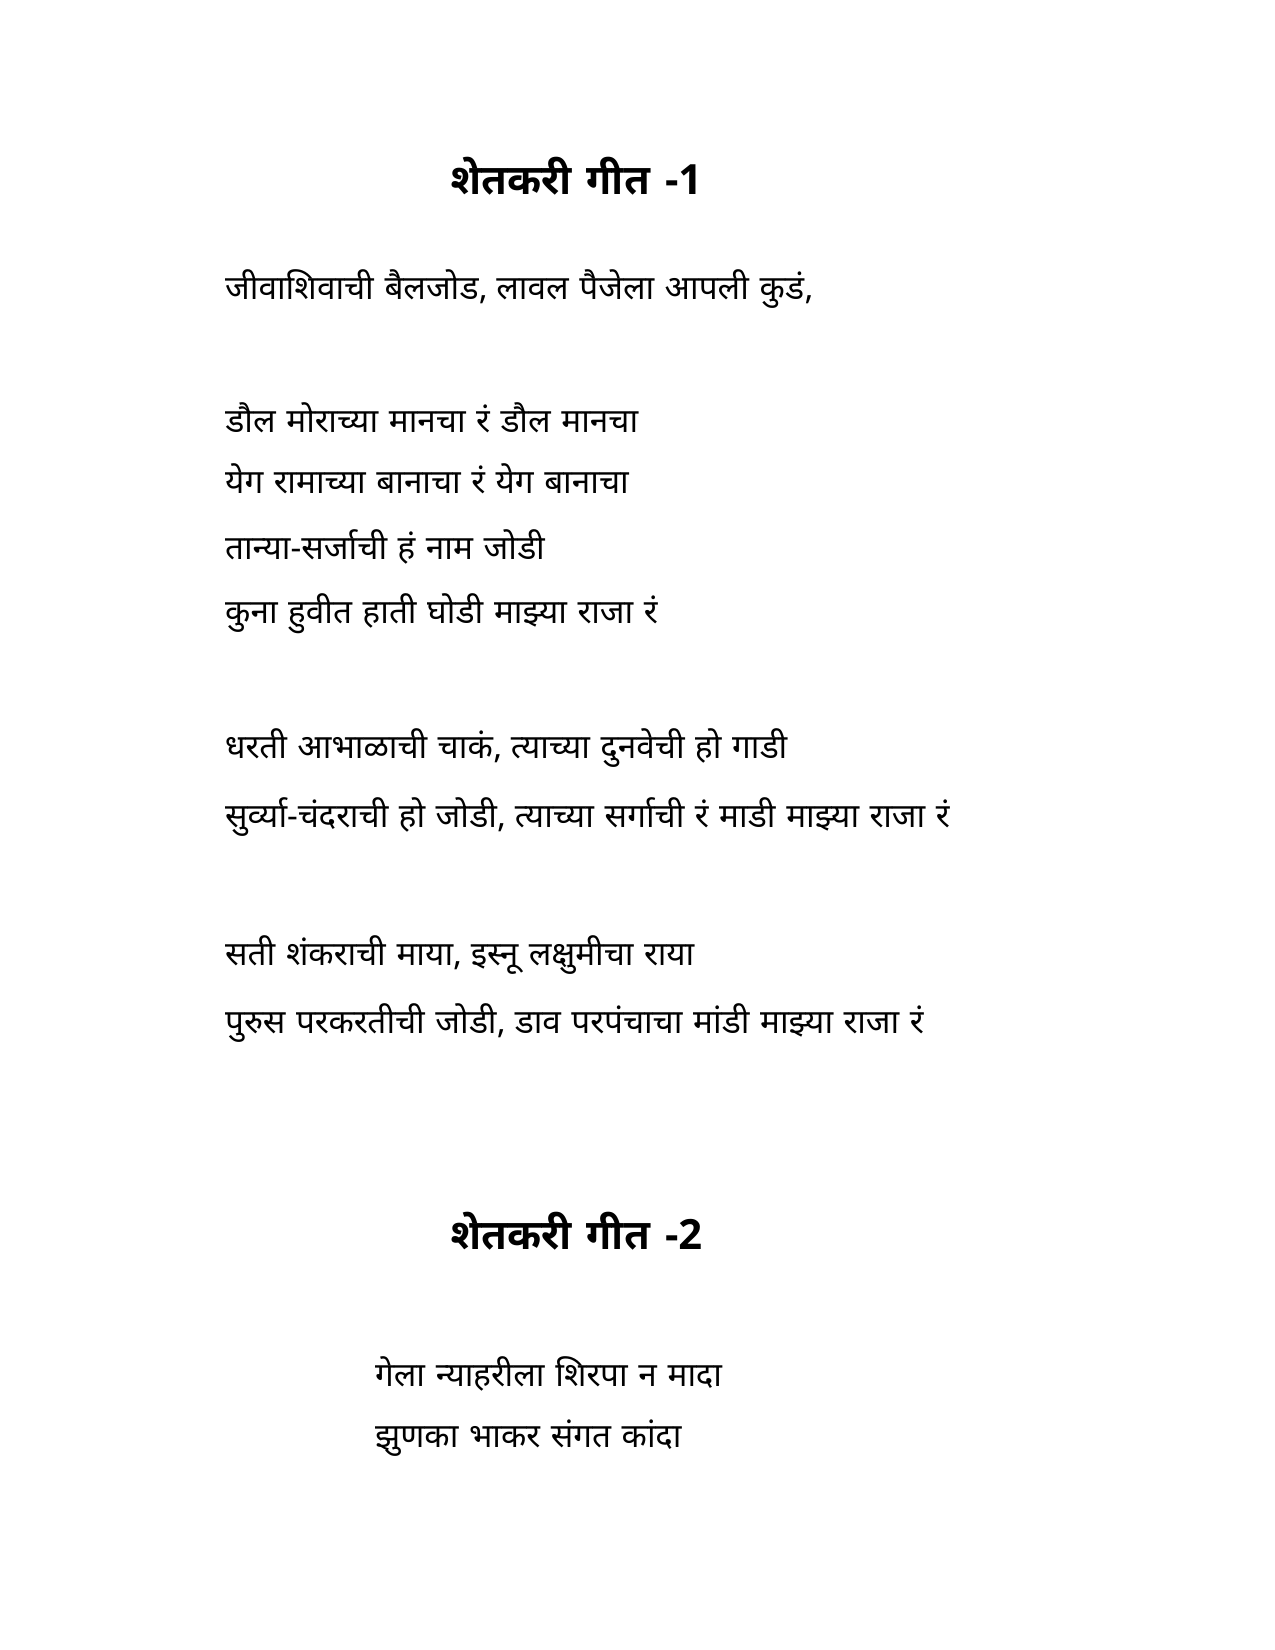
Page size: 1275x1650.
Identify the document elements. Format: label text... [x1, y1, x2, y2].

text जीवाशिवाची बैलजोड, लावल पैजेला आपली कुडं, [225, 263, 1125, 309]
text झुणका भाकर संगत कांदा [375, 1417, 1125, 1456]
text सुर्व्या-चंदराची हो जोडी, त्याच्या सर्गाची रं माडी माझ्या राजा रं [225, 792, 1125, 837]
text शेतकरी गीत -1 [450, 150, 1125, 207]
text शेतकरी गीत -2 [375, 1205, 1125, 1261]
text गेला न्याहरीला शिरपा न मादा [375, 1355, 1125, 1394]
text पुरुस परकरतीची जोडी, डाव परपंचाचा मांडी माझ्या राजा रं [225, 998, 1125, 1043]
text सती शंकराची माया, इस्नू लक्षुमीचा राया [225, 929, 1125, 975]
text तान्या-सर्जाची हं नाम जोडी [225, 524, 1125, 569]
text धरती आभाळाची चाकं, त्याच्या दुनवेची हो गाडी [225, 723, 1125, 768]
text कुना हुवीत हाती घोडी माझ्या राजा रं [225, 593, 320, 631]
text कुना हुवीत हाती घोडी माझ्या राजा रं [293, 593, 1125, 631]
text येग रामाच्या बानाचा रं येग बानाचा [225, 462, 1125, 501]
text डौल मोराच्या मानचा रं डौल मानचा [225, 401, 1125, 440]
